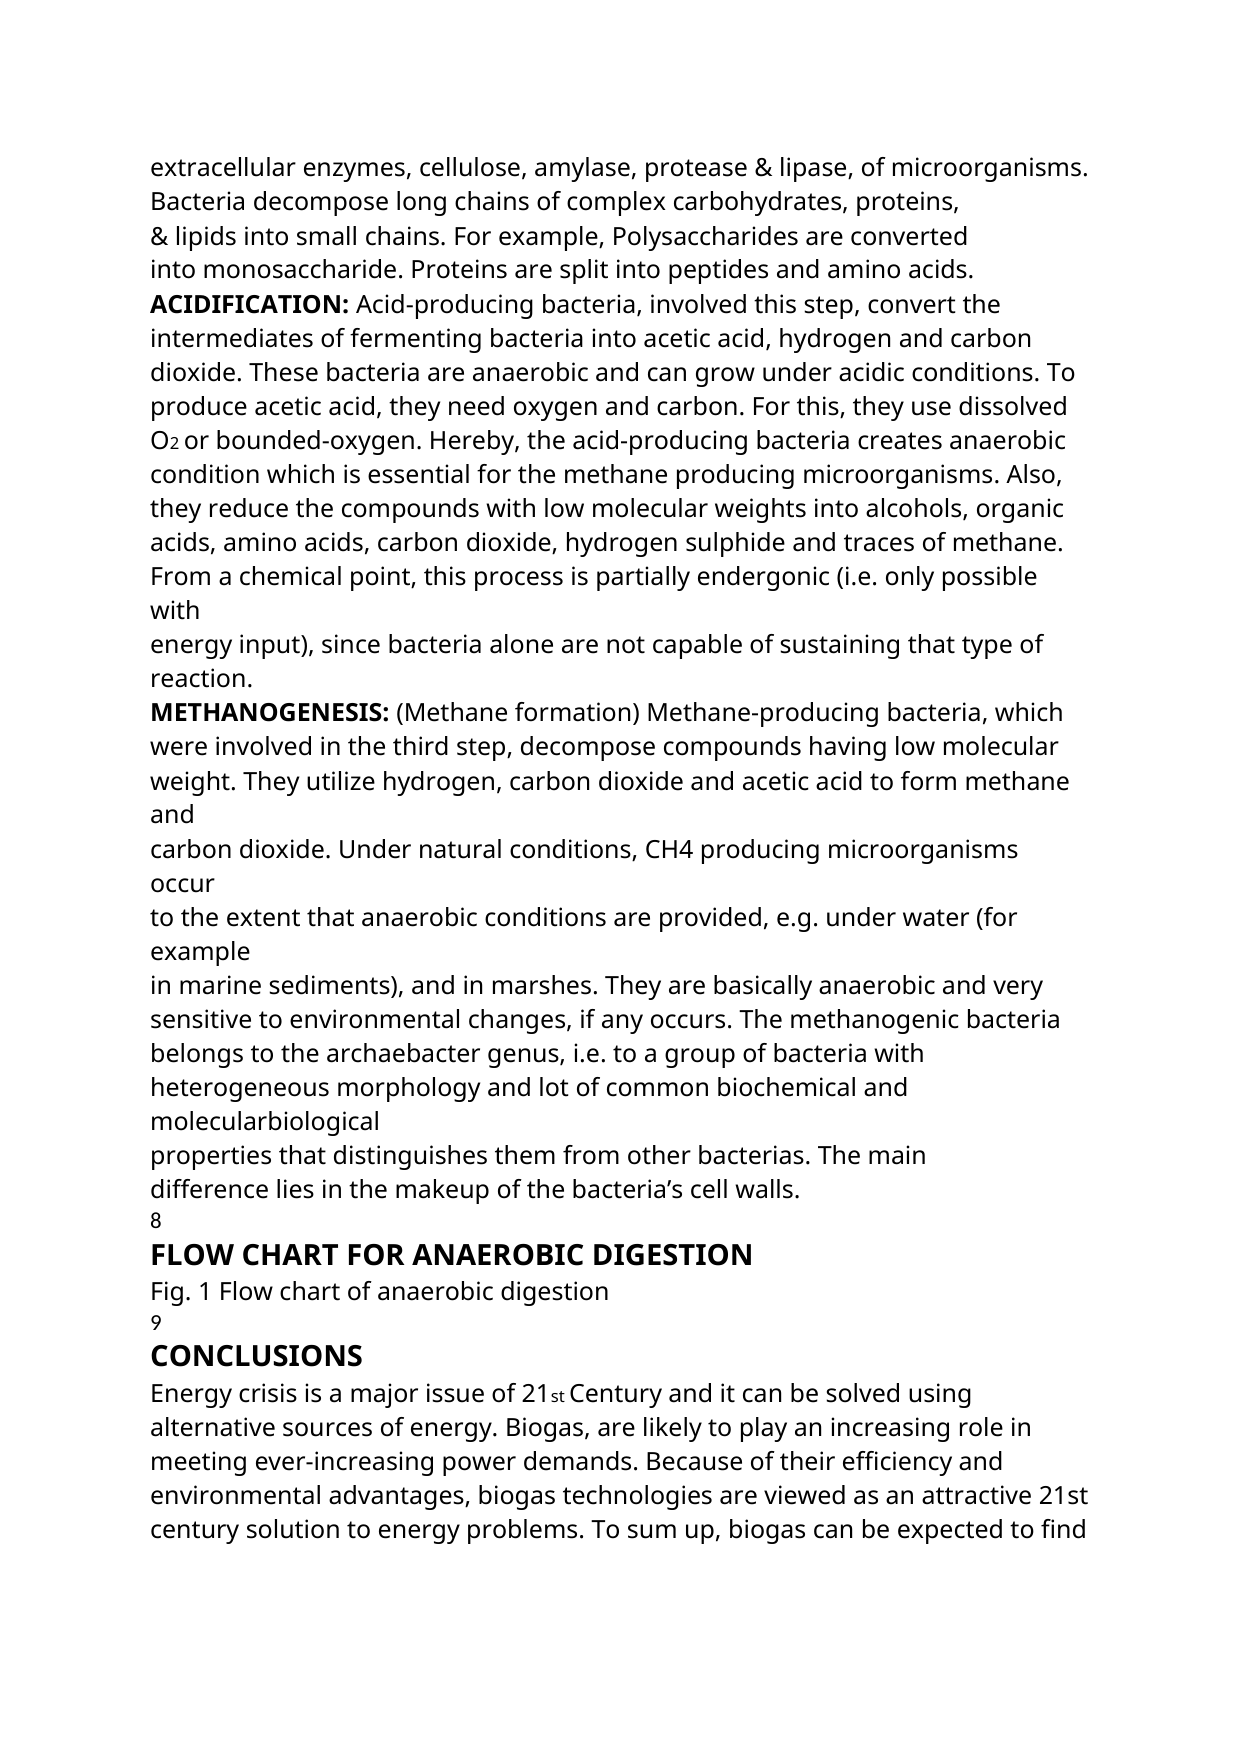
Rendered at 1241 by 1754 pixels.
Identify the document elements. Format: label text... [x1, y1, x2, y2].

text century solution to energy problems. To sum up, biogas can be expected to find [150, 1512, 1090, 1546]
text reaction. [150, 661, 1090, 695]
text energy input), since bacteria alone are not capable of sustaining that type of [150, 627, 1090, 661]
text Bacteria decompose long chains of complex carbohydrates, proteins, [150, 184, 1090, 218]
text condition which is essential for the methane producing microorganisms. Also, [150, 457, 1090, 491]
text ACIDIFICATION: Acid-producing bacteria, involved this step, convert the [150, 286, 1090, 320]
text difference lies in the makeup of the bacteria’s cell walls. [150, 1172, 1090, 1206]
text carbon dioxide. Under natural conditions, CH4 producing microorganisms occur [150, 831, 1090, 899]
text 8 [150, 1206, 1090, 1234]
text produce acetic acid, they need oxygen and carbon. For this, they use dissolved [150, 388, 1090, 422]
text FLOW CHART FOR ANAEROBIC DIGESTION [150, 1234, 1090, 1274]
text & lipids into small chains. For example, Polysaccharides are converted [150, 218, 1090, 252]
text Energy crisis is a major issue of 21st Century and it can be solved using [150, 1375, 1090, 1409]
text to the extent that anaerobic conditions are provided, e.g. under water (for example [150, 899, 1090, 967]
text into monosaccharide. Proteins are split into peptides and amino acids. [150, 252, 1090, 286]
text belongs to the archaebacter genus, i.e. to a group of bacteria with [150, 1036, 1090, 1070]
text heterogeneous morphology and lot of common biochemical and molecularbiological [150, 1070, 1090, 1138]
text sensitive to environmental changes, if any occurs. The methanogenic bacteria [150, 1002, 1090, 1036]
text acids, amino acids, carbon dioxide, hydrogen sulphide and traces of methane. [150, 525, 1090, 559]
text O2 or bounded-oxygen. Hereby, the acid-producing bacteria creates anaerobic [150, 422, 1090, 457]
text they reduce the compounds with low molecular weights into alcohols, organic [150, 491, 1090, 525]
text CONCLUSIONS [150, 1336, 1090, 1375]
text 9 [150, 1308, 1090, 1336]
text were involved in the third step, decompose compounds having low molecular [150, 729, 1090, 763]
text Fig. 1 Flow chart of anaerobic digestion [150, 1274, 1090, 1308]
text properties that distinguishes them from other bacterias. The main [150, 1138, 1090, 1172]
text From a chemical point, this process is partially endergonic (i.e. only possible with [150, 559, 1090, 627]
text in marine sediments), and in marshes. They are basically anaerobic and very [150, 967, 1090, 1002]
text weight. They utilize hydrogen, carbon dioxide and acetic acid to form methane and [150, 763, 1090, 831]
text alternative sources of energy. Biogas, are likely to play an increasing role in [150, 1409, 1090, 1443]
text METHANOGENESIS: (Methane formation) Methane-producing bacteria, which [150, 695, 1090, 729]
text extracellular enzymes, cellulose, amylase, protease & lipase, of microorganisms. [150, 150, 1090, 184]
text environmental advantages, biogas technologies are viewed as an attractive 21st [150, 1478, 1090, 1512]
text dioxide. These bacteria are anaerobic and can grow under acidic conditions. To [150, 354, 1090, 388]
text intermediates of fermenting bacteria into acetic acid, hydrogen and carbon [150, 320, 1090, 354]
text meeting ever-increasing power demands. Because of their efficiency and [150, 1443, 1090, 1478]
